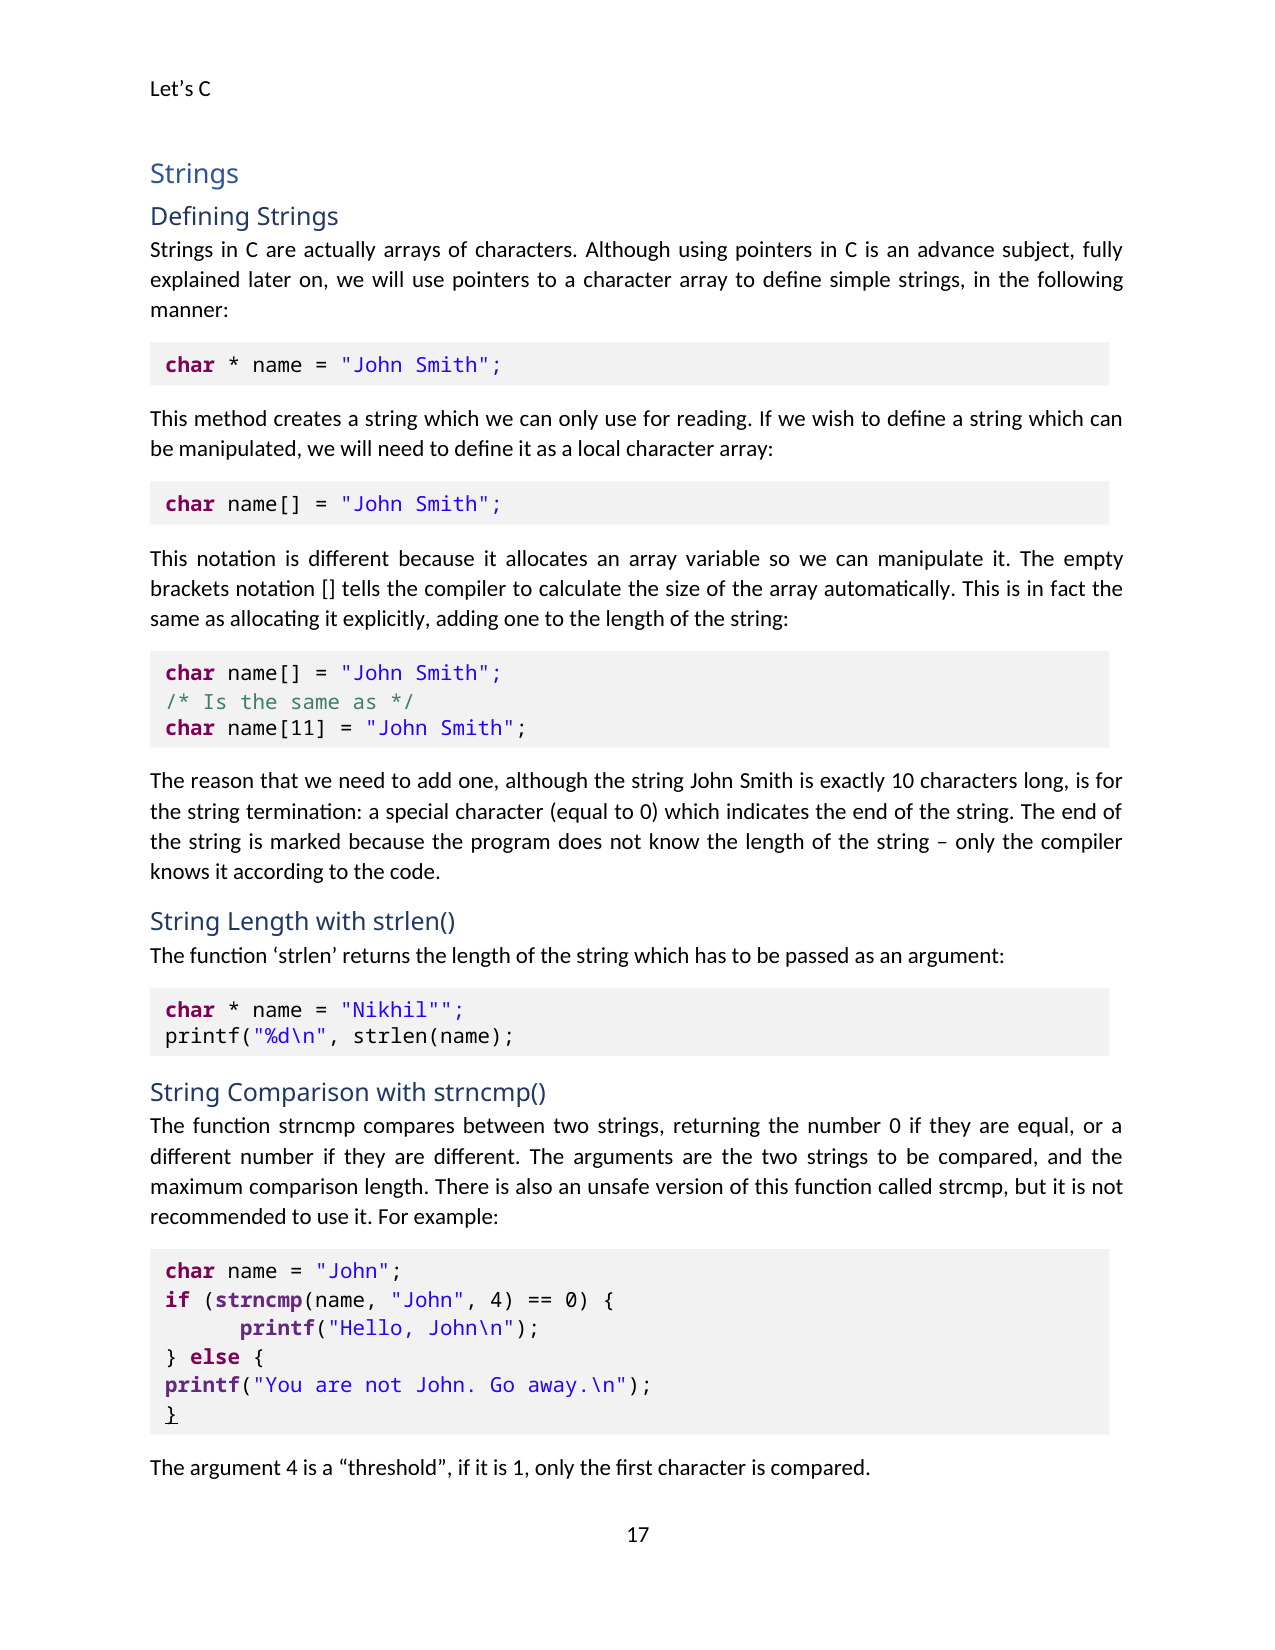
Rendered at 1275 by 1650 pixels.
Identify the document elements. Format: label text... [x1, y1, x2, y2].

subtitle String Comparison with strncmp() [150, 1075, 1125, 1109]
text Strings in C are actually arrays of characters. Although using pointers in C is an advance subject, fully explained later on, we will use pointers to a character array to define simple strings, in the following manner: [150, 235, 1125, 323]
text The argument 4 is a “threshold”, if it is 1, only the first character is compared. [150, 1453, 1125, 1482]
text This notation is different because it allocates an array variable so we can manipulate it. The empty brackets notation [] tells the compiler to calculate the size of the array automatically. This is in fact the same as allocating it explicitly, adding one to the length of the string: [150, 544, 1125, 632]
subtitle Strings [150, 154, 1125, 191]
text The function strncmp compares between two strings, returning the number 0 if they are equal, or a different number if they are different. The arguments are the two strings to be compared, and the maximum comparison length. There is also an unsafe version of this function called strcmp, but it is not recommended to use it. For example: [150, 1112, 1125, 1230]
text The function ‘strlen’ returns the length of the string which has to be passed as an argument: [150, 941, 1125, 969]
subtitle String Length with strlen() [150, 904, 1125, 938]
subtitle Defining Strings [150, 198, 1125, 232]
text The reason that we need to add one, although the string John Smith is exactly 10 characters long, is for the string termination: a special character (equal to 0) which indicates the end of the string. The end of the string is marked because the program does not know the length of the string – only the compiler knows it according to the code. [150, 767, 1125, 885]
text This method creates a string which we can only use for reading. If we wish to define a string which can be manipulated, we will need to define it as a local character array: [150, 404, 1125, 463]
